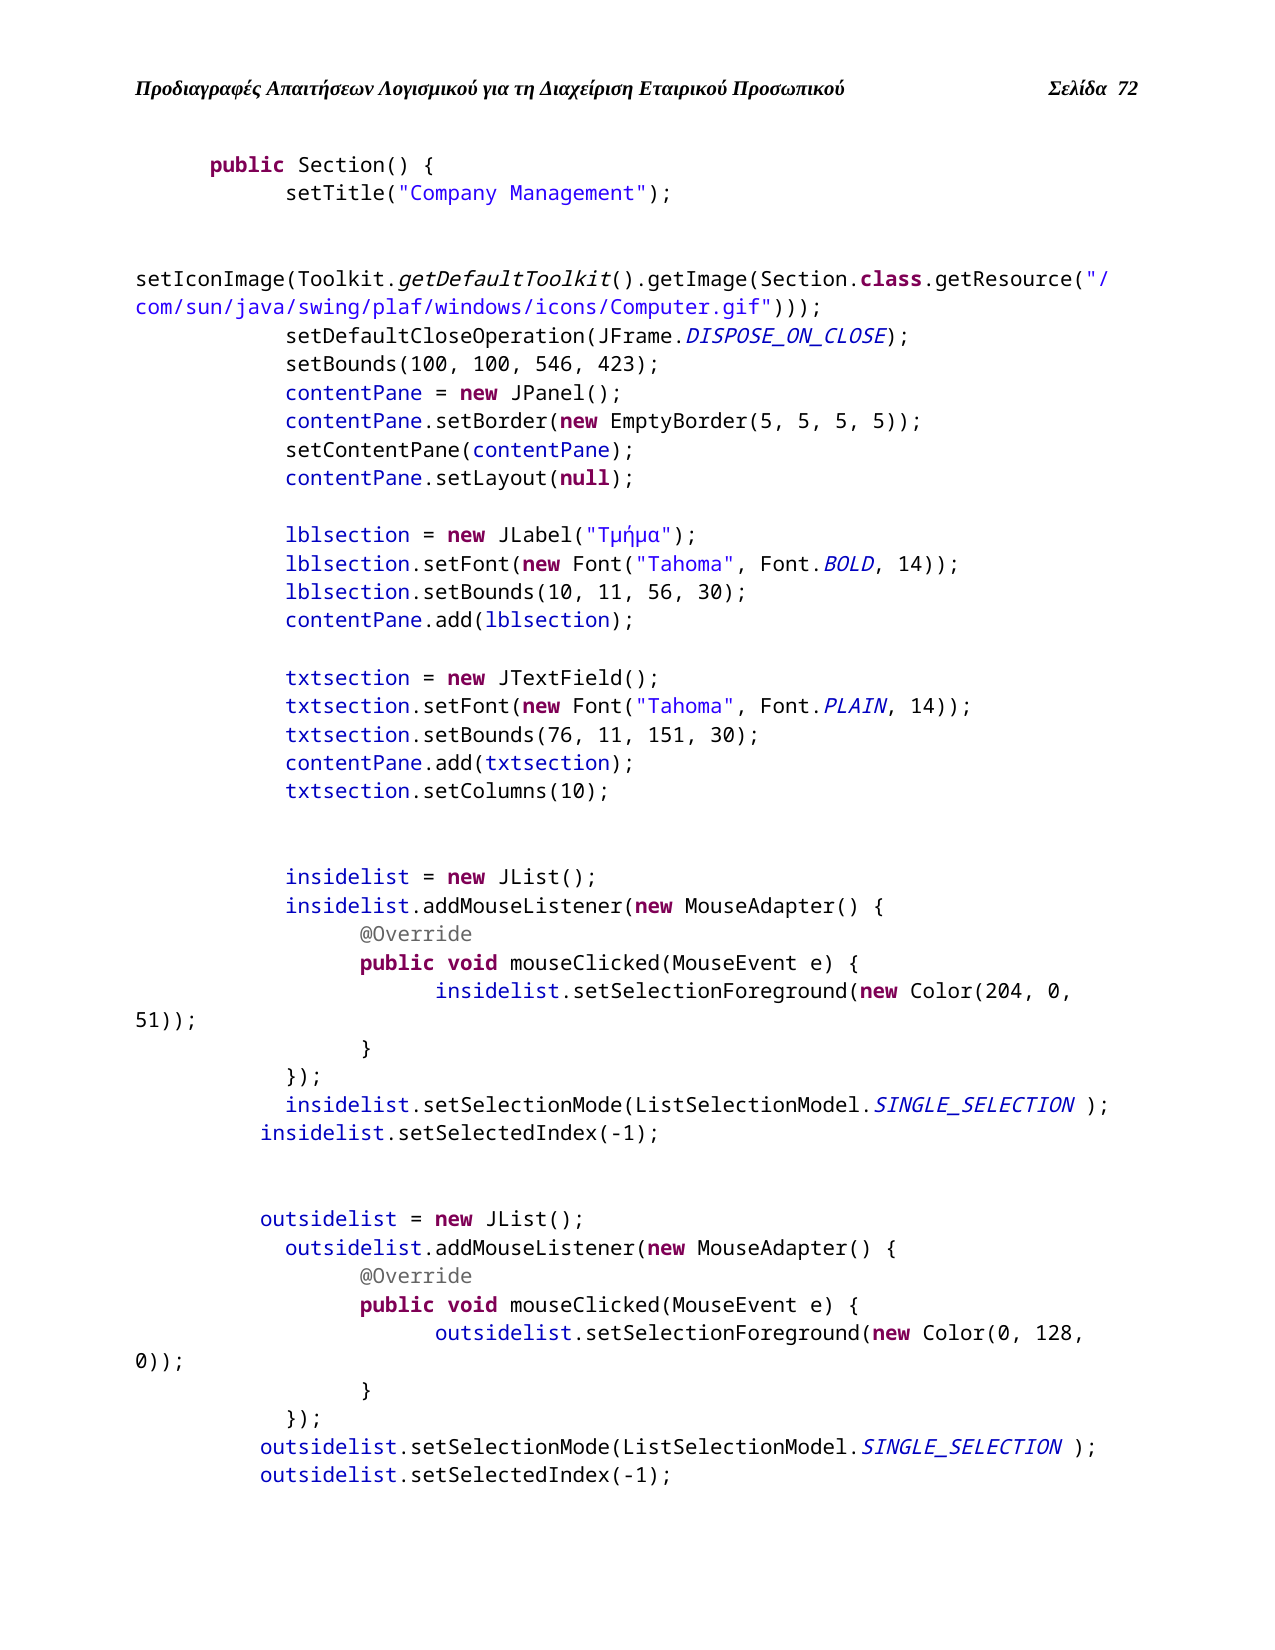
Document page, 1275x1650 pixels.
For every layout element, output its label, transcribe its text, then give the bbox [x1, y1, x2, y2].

text outsidelist.setSelectionMode(ListSelectionModel.SINGLE_SELECTION ); [135, 1432, 1137, 1460]
text contentPane.add(lblsection); [135, 606, 1137, 634]
text outsidelist.addMouseListener(new MouseAdapter() { [135, 1233, 1137, 1261]
text outsidelist = new JList(); [135, 1204, 1137, 1233]
text @Override [135, 919, 1137, 948]
text lblsection.setBounds(10, 11, 56, 30); [135, 577, 1137, 606]
text setTitle("Company Management"); [135, 178, 1137, 207]
text txtsection.setFont(new Font("Tahoma", Font.PLAIN, 14)); [135, 691, 1137, 720]
text } [135, 1375, 1137, 1403]
text contentPane = new JPanel(); [135, 378, 1137, 406]
text public void mouseClicked(MouseEvent e) { [135, 1290, 1137, 1318]
text txtsection.setBounds(76, 11, 151, 30); [135, 720, 1137, 748]
text contentPane.setBorder(new EmptyBorder(5, 5, 5, 5)); [135, 406, 1137, 435]
text txtsection = new JTextField(); [135, 663, 1137, 691]
text setBounds(100, 100, 546, 423); [135, 349, 1137, 378]
text lblsection = new JLabel("Τμήμα"); [135, 520, 1137, 549]
text insidelist = new JList(); [135, 862, 1137, 891]
text outsidelist.setSelectionForeground(new Color(0, 128, 0)); [135, 1318, 1137, 1375]
text txtsection.setColumns(10); [135, 777, 1137, 805]
text @Override [135, 1261, 1137, 1290]
text setDefaultCloseOperation(JFrame.DISPOSE_ON_CLOSE); [135, 321, 1137, 349]
text insidelist.setSelectionForeground(new Color(204, 0, 51)); [135, 976, 1137, 1033]
text setContentPane(contentPane); [135, 435, 1137, 463]
text contentPane.add(txtsection); [135, 748, 1137, 777]
text insidelist.addMouseListener(new MouseAdapter() { [135, 891, 1137, 919]
text }); [135, 1403, 1137, 1432]
text insidelist.setSelectedIndex(-1); [135, 1118, 1137, 1147]
text } [135, 1033, 1137, 1062]
text }); [135, 1062, 1137, 1090]
text setIconImage(Toolkit.getDefaultToolkit().getImage(Section.class.getResource("/com/sun/java/swing/plaf/windows/icons/Computer.gif"))); [135, 207, 1137, 321]
text public void mouseClicked(MouseEvent e) { [135, 948, 1137, 976]
text insidelist.setSelectionMode(ListSelectionModel.SINGLE_SELECTION ); [135, 1090, 1137, 1118]
text outsidelist.setSelectedIndex(-1); [135, 1460, 1137, 1489]
text contentPane.setLayout(null); [135, 463, 1137, 492]
text public Section() { [135, 150, 1137, 178]
text lblsection.setFont(new Font("Tahoma", Font.BOLD, 14)); [135, 549, 1137, 577]
